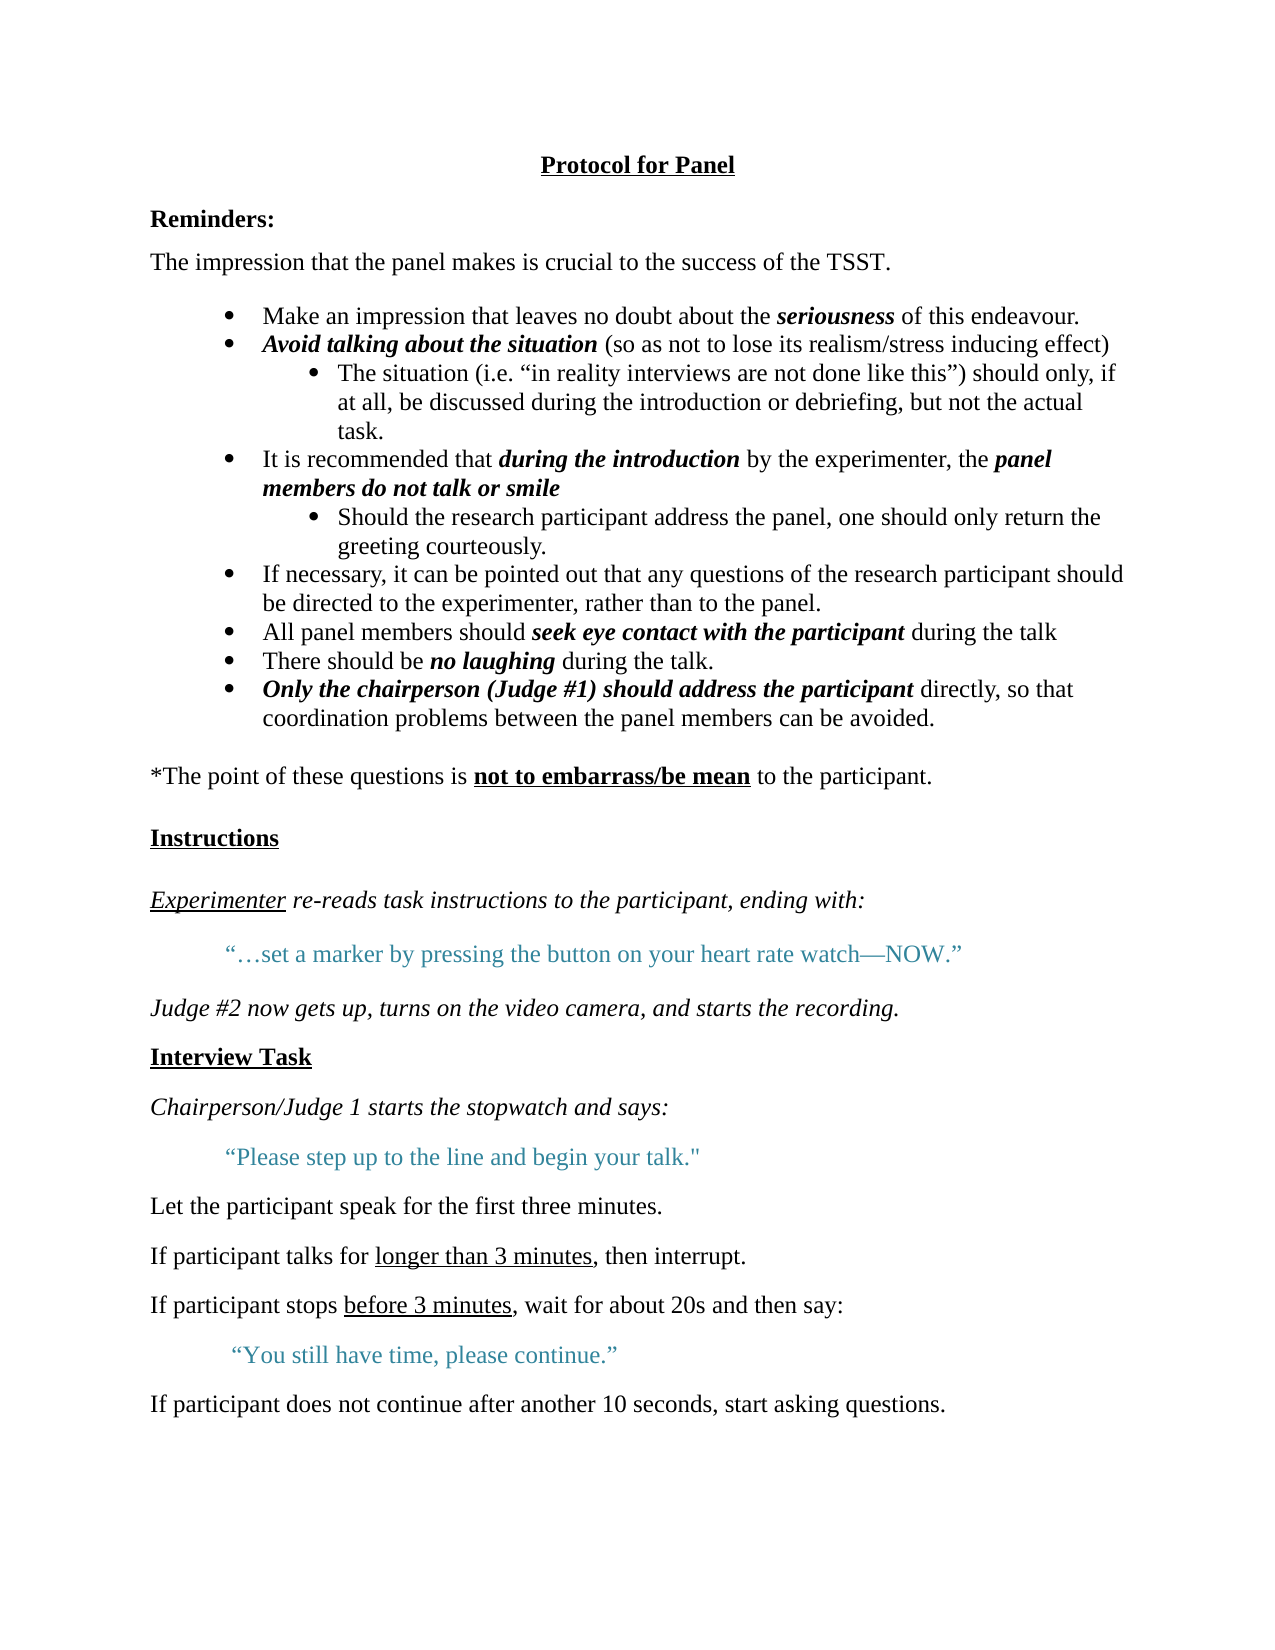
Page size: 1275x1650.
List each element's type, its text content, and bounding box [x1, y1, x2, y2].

text “Please step up to the line and begin your talk." [150, 1142, 1125, 1170]
list There should be no laughing during the talk. [225, 646, 1125, 674]
text “…set a marker by pressing the button on your heart rate watch—NOW.” [225, 939, 1125, 968]
text Let the participant speak for the first three minutes. [150, 1191, 1125, 1220]
list If necessary, it can be pointed out that any questions of the research participant should be directed to the experimenter, rather than to the panel. [225, 559, 1125, 617]
list Should the research participant address the panel, one should only return the greeting courteously. [309, 502, 1125, 559]
text Instructions [150, 823, 1125, 852]
text *The point of these questions is not to embarrass/be mean to the participant. [150, 761, 1125, 789]
text If participant does not continue after another 10 seconds, start asking questions. [150, 1389, 1125, 1418]
text Judge #2 now gets up, turns on the video camera, and starts the recording. [150, 993, 1125, 1022]
text Protocol for Panel [150, 150, 1125, 179]
text If participant talks for longer than 3 minutes, then interrupt. [150, 1241, 1125, 1269]
list It is recommended that during the introduction by the experimenter, the panel members do not talk or smile [225, 444, 1125, 502]
text “You still have time, please continue.” [150, 1340, 1125, 1369]
text Experimenter re-reads task instructions to the participant, ending with: [150, 885, 1125, 914]
list Only the chairperson (Judge #1) should address the participant directly, so that coordination problems between the panel members can be avoided. [225, 674, 1125, 732]
list Make an impression that leaves no doubt about the seriousness of this endeavour. [225, 301, 1125, 329]
text If participant stops before 3 minutes, wait for about 20s and then say: [150, 1290, 1125, 1319]
text The impression that the panel makes is crucial to the success of the TSST. [150, 247, 1125, 276]
subtitle Reminders: [150, 204, 1125, 233]
text Chairperson/Judge 1 starts the stopwatch and says: [150, 1092, 1125, 1121]
list Avoid talking about the situation (so as not to lose its realism/stress inducing effect) [225, 329, 1125, 358]
list The situation (i.e. “in reality interviews are not done like this”) should only, if at all, be discussed during the introduction or debriefing, but not the actual task. [309, 358, 1125, 444]
list All panel members should seek eye contact with the participant during the talk [225, 617, 1125, 646]
text Interview Task [150, 1042, 1125, 1071]
